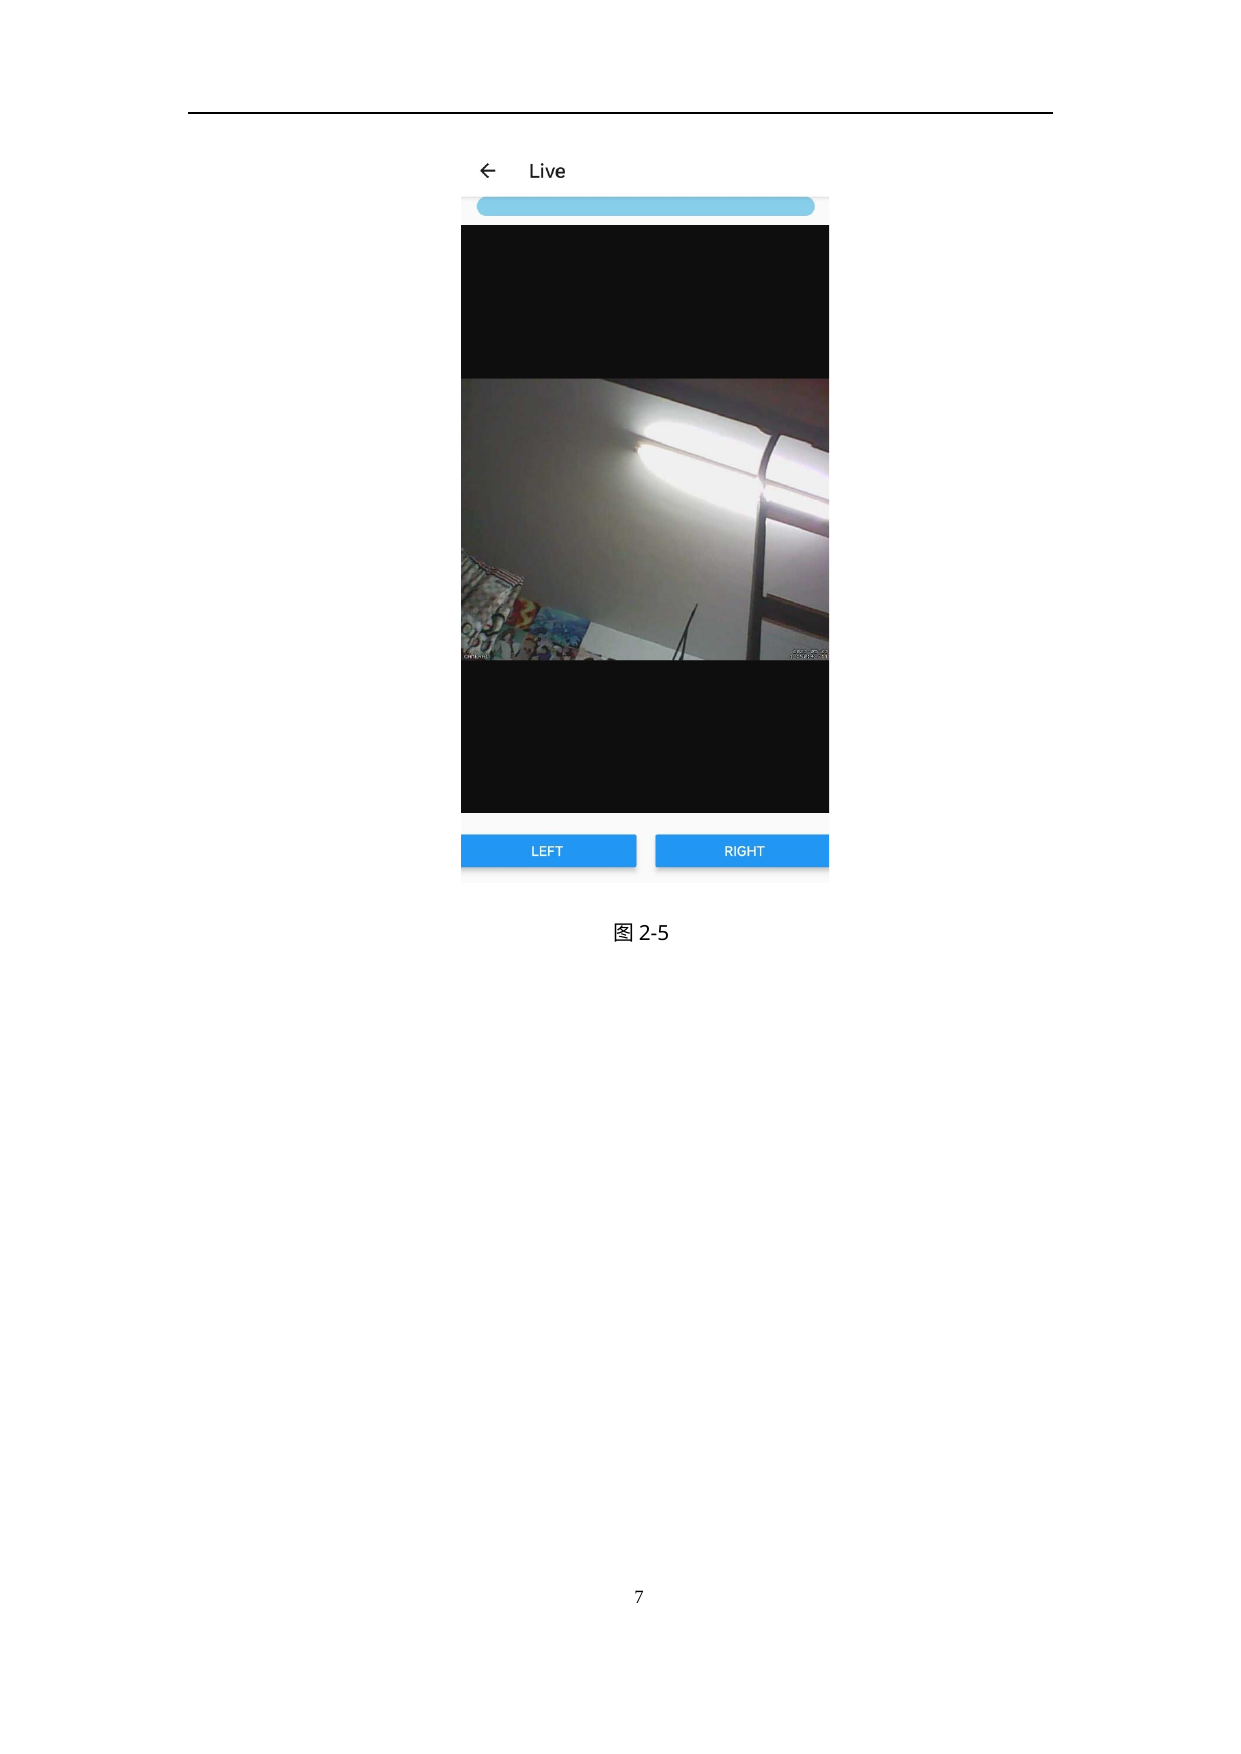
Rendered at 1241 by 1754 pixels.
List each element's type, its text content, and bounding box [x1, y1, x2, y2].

text 图 2-5 [187, 915, 1053, 947]
picture [461, 153, 830, 883]
